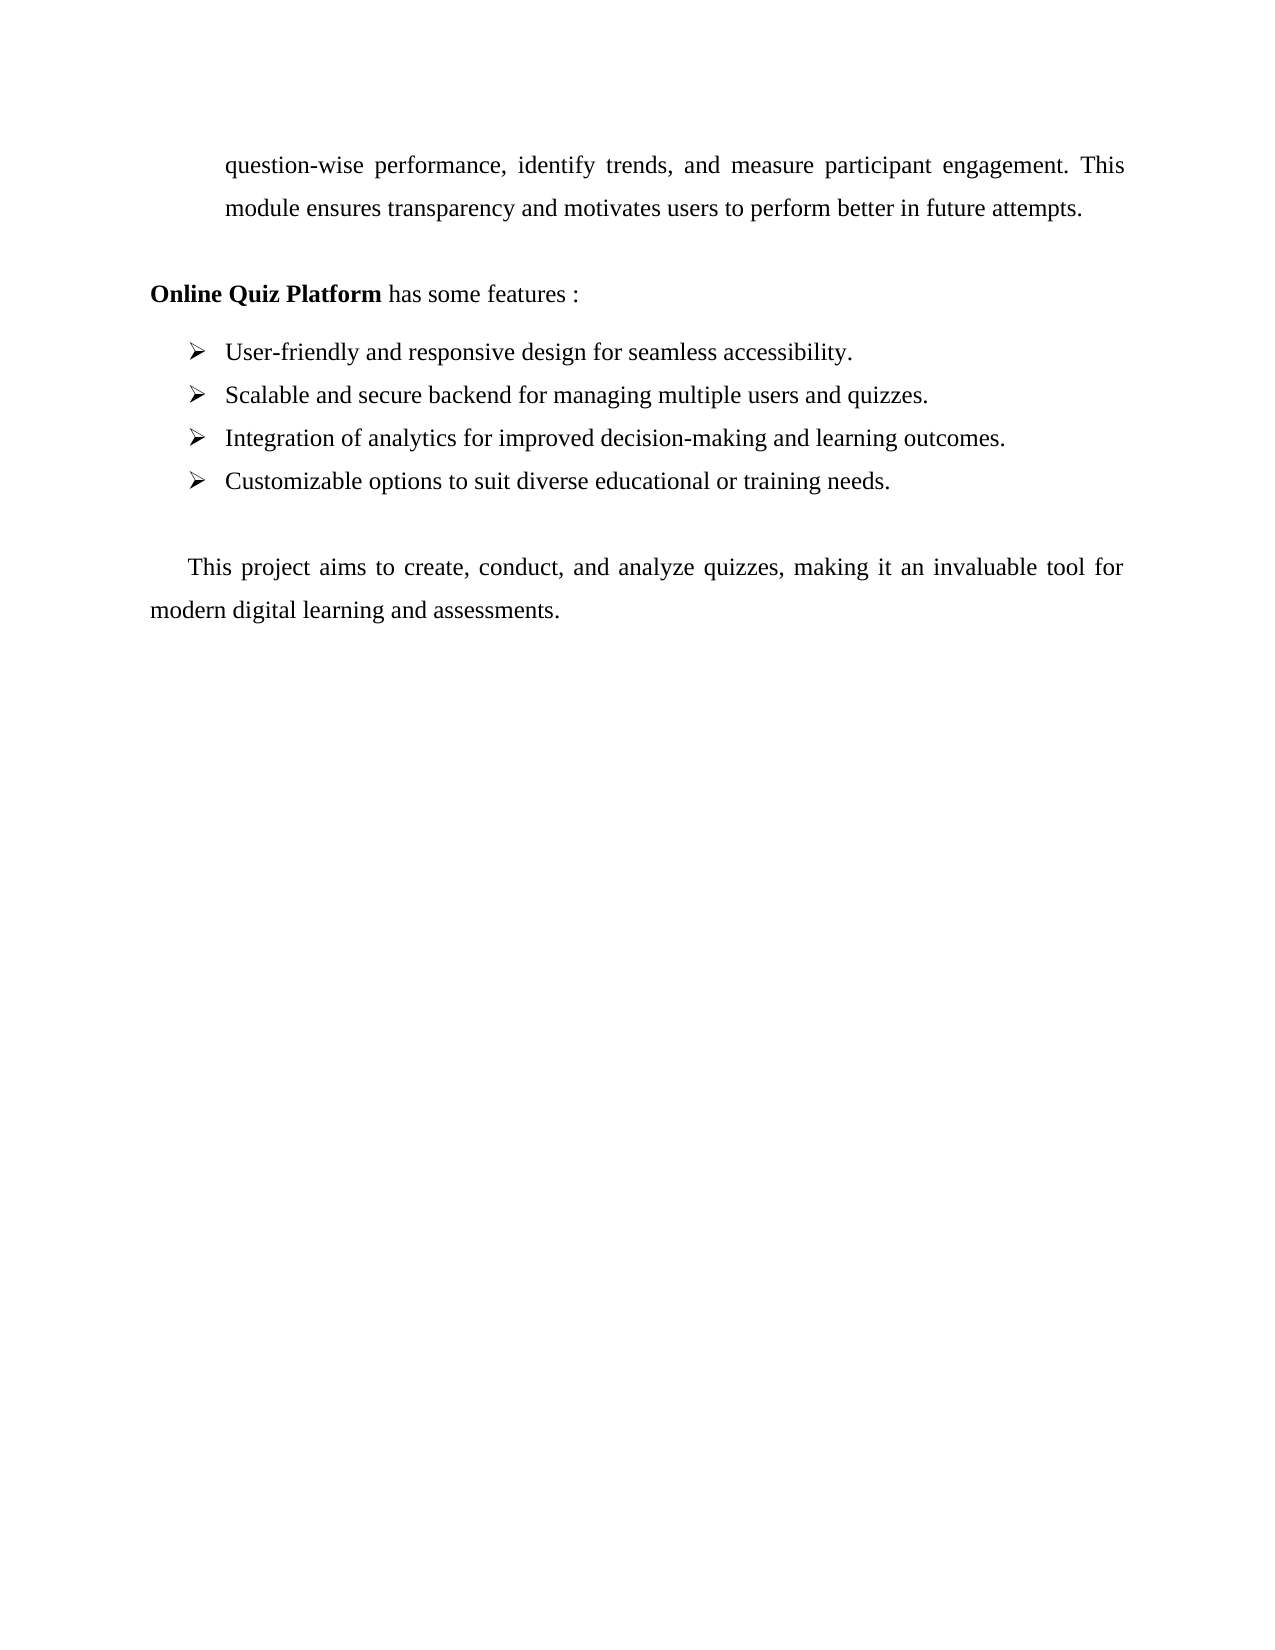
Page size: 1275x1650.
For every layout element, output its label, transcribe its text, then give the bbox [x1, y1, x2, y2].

list Scalable and secure backend for managing multiple users and quizzes. [187, 380, 1125, 409]
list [225, 150, 1125, 222]
text This project aims to create, conduct, and analyze quizzes, making it an invaluable tool for modern digital learning and assessments. [150, 552, 1125, 624]
list User-friendly and responsive design for seamless accessibility. [187, 337, 1125, 366]
list Integration of analytics for improved decision-making and learning outcomes. [187, 423, 1125, 452]
list Customizable options to suit diverse educational or training needs. [187, 466, 1125, 495]
text Online Quiz Platform has some features : [150, 279, 1125, 308]
